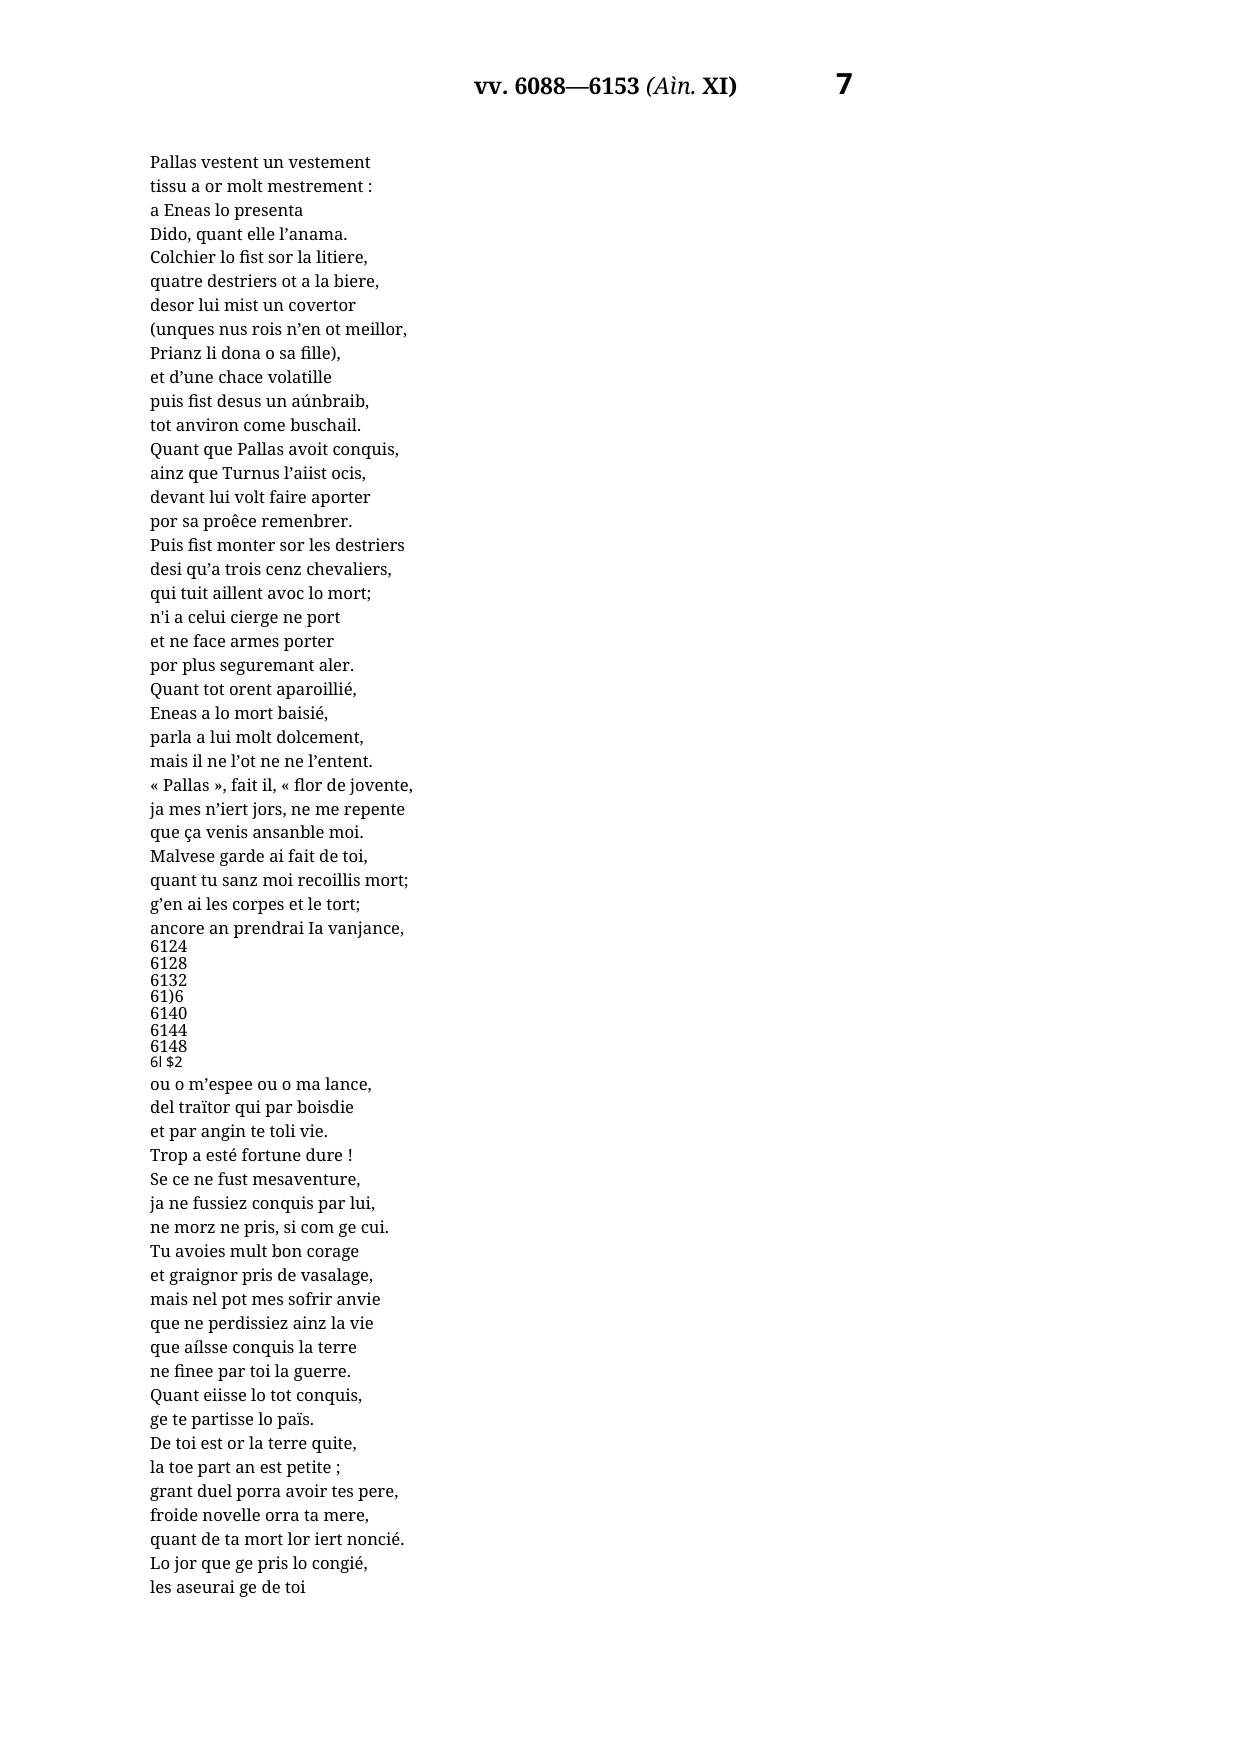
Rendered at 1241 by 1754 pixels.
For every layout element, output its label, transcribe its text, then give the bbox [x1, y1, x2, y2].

text Trop a esté fortune dure ! [150, 1143, 1090, 1167]
text Quant eiisse lo tot conquis, ge te partisse lo païs. [150, 1382, 1090, 1430]
text « Pallas », fait il, « flor de jovente, ja mes n’iert jors, ne me repente que ça venis ansanble moi. [150, 772, 1090, 844]
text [150, 1430, 1090, 1598]
text Puis fist monter sor les destriers desi qu’a trois cenz chevaliers, qui tuit aillent avoc lo mort; n'i a celui cierge ne port et ne face armes porter por plus seguremant aler. [150, 532, 1090, 676]
text 6124 [150, 939, 1090, 956]
text Eneas a lo mort baisié, parla a lui molt dolcement, mais il ne l’ot ne ne l’entent. [150, 700, 1090, 772]
text Colchier lo fist sor la litiere, quatre destriers ot a la biere, desor lui mist un covertor (unques nus rois n’en ot meillor, Prianz li dona o sa fille), et d’une chace volatille puis fist desus un aúnbraib, tot anviron come buschail. [150, 245, 1090, 436]
text ou o m’espee ou o ma lance, del traïtor qui par boisdie et par angin te toli vie. [150, 1071, 1090, 1143]
text 6132 [150, 973, 1090, 989]
text Se ce ne fust mesaventure, ja ne fussiez conquis par lui, ne morz ne pris, si com ge cui. Tu avoies mult bon corage et graignor pris de vasalage, mais nel pot mes sofrir anvie que ne perdissiez ainz la vie que aílsse conquis la terre ne finee par toi la guerre. [150, 1167, 1090, 1382]
text 6144 [150, 1023, 1090, 1039]
text Malvese garde ai fait de toi, quant tu sanz moi recoillis mort; g’en ai les corpes et le tort; ancore an prendrai Ia vanjance, [150, 844, 1090, 939]
text 6l $2 [150, 1056, 1090, 1071]
text Pallas vestent un vestement tissu a or molt mestrement : a Eneas lo presenta Dido, quant elle l’anama. [150, 149, 1090, 245]
text Quant tot orent aparoillié, [150, 676, 1090, 700]
text 6148 [150, 1039, 1090, 1056]
text 6140 [150, 1006, 1090, 1023]
text 6128 [150, 956, 1090, 973]
text 61)6 [150, 989, 1090, 1006]
text Quant que Pallas avoit conquis, ainz que Turnus l’aiist ocis, devant lui volt faire aporter por sa proêce remenbrer. [150, 436, 1090, 532]
